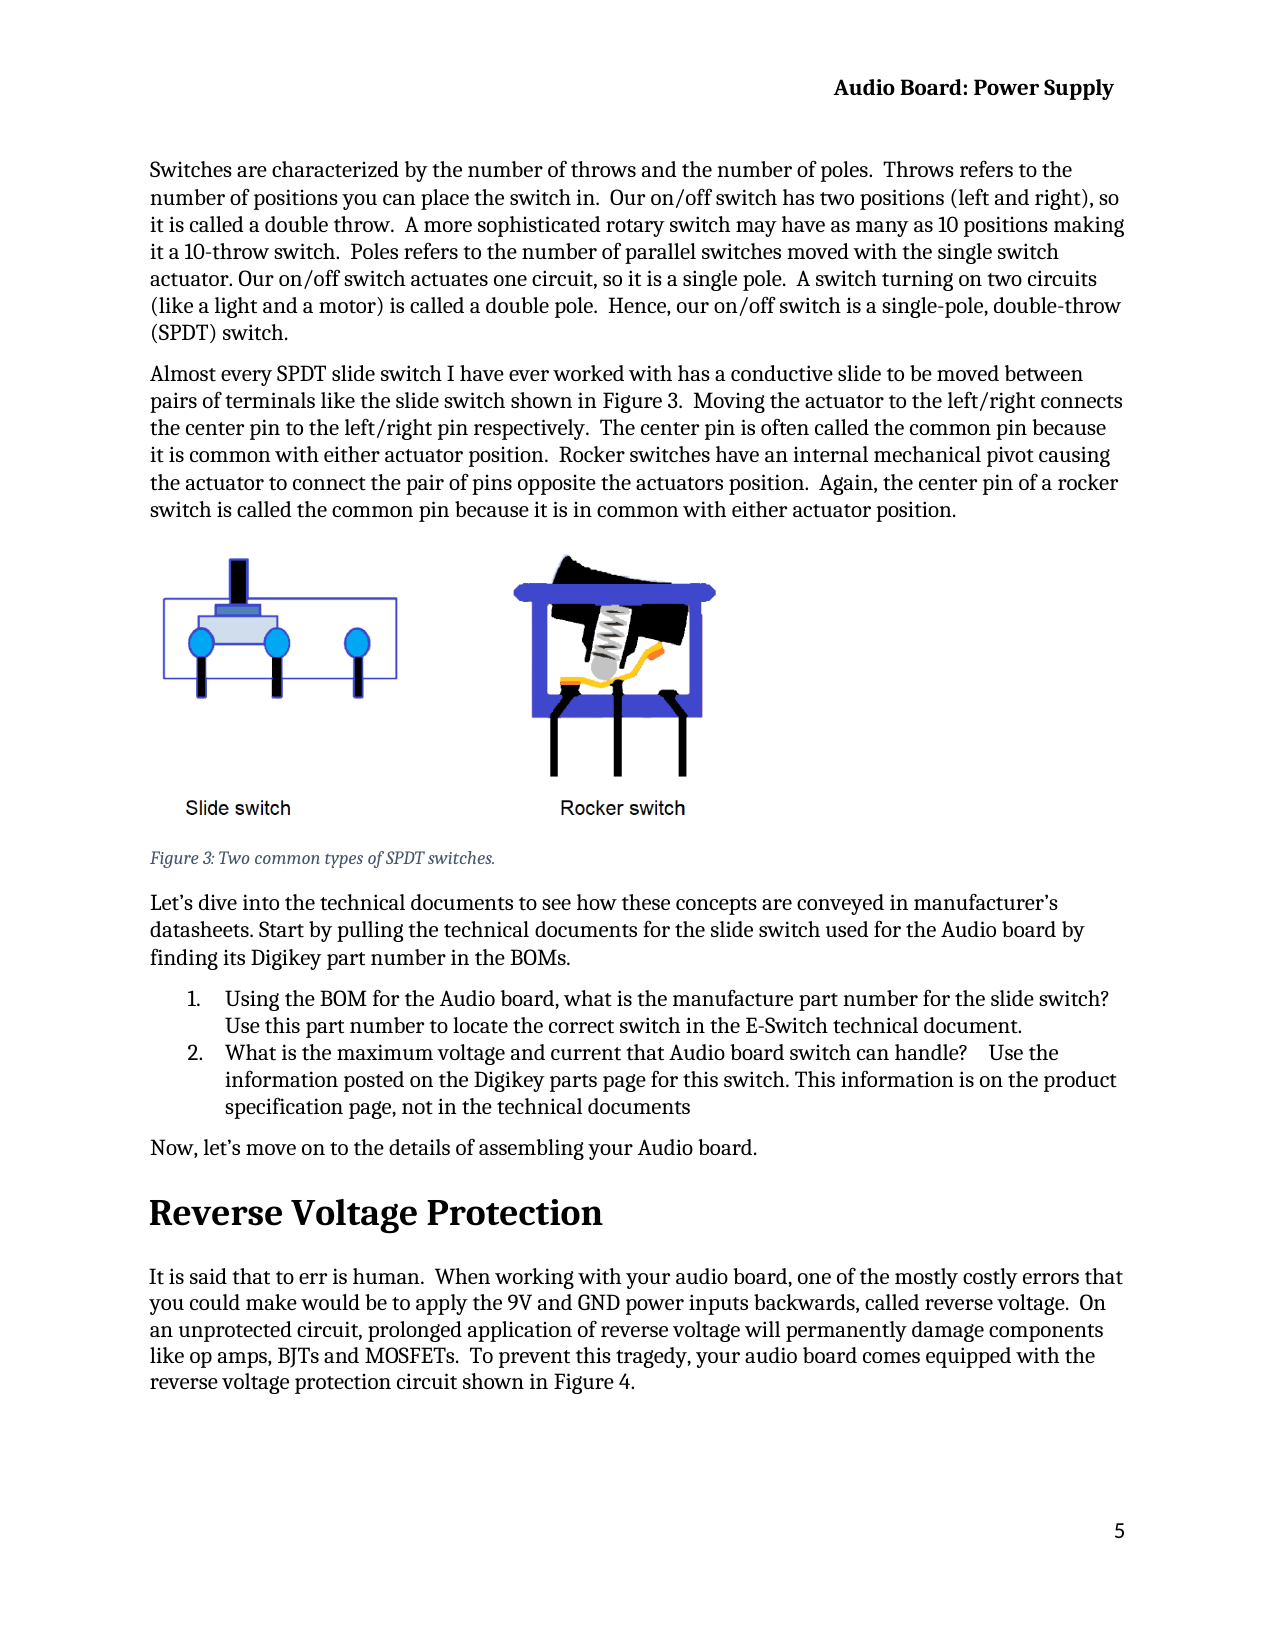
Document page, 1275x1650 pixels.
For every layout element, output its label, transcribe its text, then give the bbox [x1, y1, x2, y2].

list What is the maximum voltage and current that Audio board switch can handle? Use the information posted on the Digikey parts page for this switch. This information is on the product specification page, not in the technical documents [187, 1040, 1125, 1120]
text Almost every SPDT slide switch I have ever worked with has a conductive slide to be moved between pairs of terminals like the slide switch shown in Figure 3. Moving the actuator to the left/right connects the center pin to the left/right pin respectively. The center pin is often called the common pin because it is common with either actuator position. Rocker switches have an internal mechanical pivot causing the actuator to connect the pair of pins opposite the actuators position. Again, the center pin of a rocker switch is called the common pin because it is in common with either actuator position. [150, 361, 1125, 523]
text Now, let’s move on to the details of assembling your Audio board. [150, 1135, 1125, 1162]
list Using the BOM for the Audio board, what is the manufacture part number for the slide switch? Use this part number to locate the correct switch in the E-Switch technical document. [187, 986, 1125, 1039]
subtitle Reverse Voltage Protection [148, 1191, 1125, 1234]
text Let’s dive into the technical documents to see how these concepts are conveyed in manufacturer’s datasheets. Start by pulling the technical documents for the slide switch used for the Audio board by finding its Digikey part number in the BOMs. [150, 890, 1125, 971]
picture [150, 537, 731, 833]
text Switches are characterized by the number of throws and the number of poles. Throws refers to the number of positions you can place the switch in. Our on/off switch has two positions (left and right), so it is called a double throw. A more sophisticated rotary switch may have as many as 10 positions making it a 10-throw switch. Poles refers to the number of parallel switches moved with the single switch actuator. Our on/off switch actuates one circuit, so it is a single pole. A switch turning on two circuits (like a light and a motor) is called a double pole. Hence, our on/off switch is a single-pole, double-throw (SPDT) switch. [150, 157, 1125, 346]
text It is said that to err is human. When working with your audio board, one of the mostly costly errors that you could make would be to apply the 9V and GND power inputs backwards, called reverse voltage. On an unprotected circuit, prolonged application of reverse voltage will permanently damage components like op amps, BJTs and MOSFETs. To prevent this tragedy, your audio board comes equipped with the reverse voltage protection circuit shown in Figure 4. [148, 1264, 1125, 1396]
